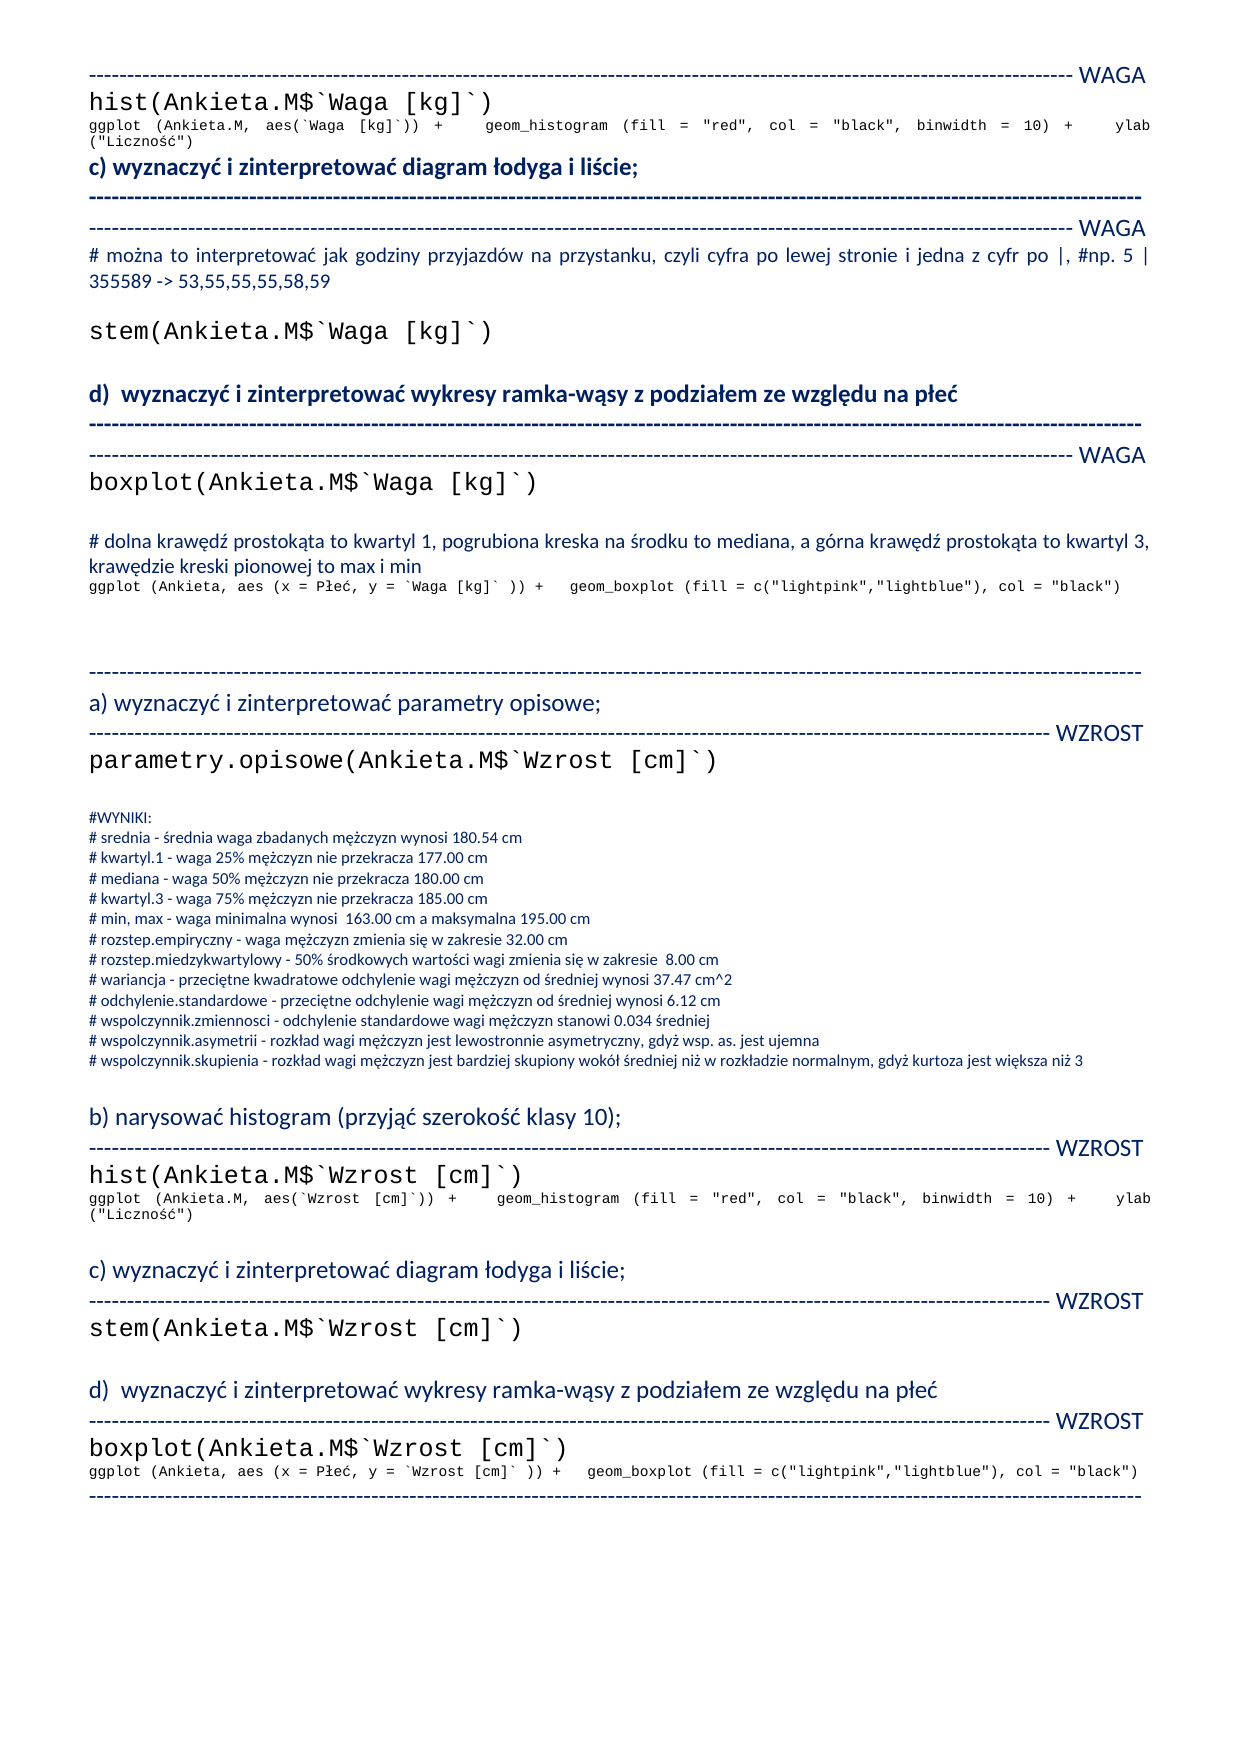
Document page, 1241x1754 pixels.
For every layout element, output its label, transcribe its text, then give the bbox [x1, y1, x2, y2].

text b) narysować histogram (przyjąć szerokość klasy 10); [88, 1102, 1152, 1132]
text # odchylenie.standardowe - przeciętne odchylenie wagi mężczyzn od średniej wynosi 6.12 cm [88, 990, 1152, 1010]
text ------------------------------------------------------------------------------------------------------------------------------------------ [88, 657, 1152, 687]
text ------------------------------------------------------------------------------------------------------------------------------ WZROST [88, 718, 1152, 748]
text hist(Ankieta.M$`Wzrost [cm]`) [88, 1163, 1152, 1191]
text # rozstep.empiryczny - waga mężczyzn zmienia się w zakresie 32.00 cm [88, 929, 1152, 949]
text boxplot(Ankieta.M$`Waga [kg]`) [88, 469, 1152, 498]
text --------------------------------------------------------------------------------------------------------------------------------- WAGA [88, 212, 1152, 243]
text --------------------------------------------------------------------------------------------------------------------------------- WAGA [88, 59, 1152, 89]
text # wspolczynnik.asymetrii - rozkład wagi mężczyzn jest lewostronnie asymetryczny, gdyż wsp. as. jest ujemna [88, 1030, 1152, 1051]
text ------------------------------------------------------------------------------------------------------------------------------------------ [88, 182, 1152, 212]
text # kwartyl.3 - waga 75% mężczyzn nie przekracza 185.00 cm [88, 888, 1152, 908]
text ------------------------------------------------------------------------------------------------------------------------------ WZROST [88, 1132, 1152, 1163]
text stem(Ankieta.M$`Waga [kg]`) [88, 319, 1152, 347]
text ------------------------------------------------------------------------------------------------------------------------------------------ [88, 1480, 1152, 1511]
text ggplot (Ankieta, aes (x = Płeć, y = `Wzrost [cm]` )) + geom_boxplot (fill = c("lightpink","lightblue"), col = "black") [88, 1464, 1152, 1480]
text c) wyznaczyć i zinterpretować diagram łodyga i liście; [88, 151, 1152, 182]
text #WYNIKI: [88, 807, 1152, 827]
text --------------------------------------------------------------------------------------------------------------------------------- WAGA [88, 439, 1152, 469]
text # min, max - waga minimalna wynosi 163.00 cm a maksymalna 195.00 cm [88, 908, 1152, 929]
text # wspolczynnik.zmiennosci - odchylenie standardowe wagi mężczyzn stanowi 0.034 średniej [88, 1010, 1152, 1030]
text c) wyznaczyć i zinterpretować diagram łodyga i liście; [88, 1254, 1152, 1285]
text # rozstep.miedzykwartylowy - 50% środkowych wartości wagi zmienia się w zakresie 8.00 cm [88, 949, 1152, 969]
text # wspolczynnik.skupienia - rozkład wagi mężczyzn jest bardziej skupiony wokół średniej niż w rozkładzie normalnym, gdyż kurtoza jest większa niż 3 [88, 1051, 1152, 1071]
text ------------------------------------------------------------------------------------------------------------------------------ WZROST [88, 1405, 1152, 1436]
text # kwartyl.1 - waga 25% mężczyzn nie przekracza 177.00 cm [88, 848, 1152, 868]
text # można to interpretować jak godziny przyjazdów na przystanku, czyli cyfra po lewej stronie i jedna z cyfr po |, #np. 5 | 355589 -> 53,55,55,55,58,59 [88, 243, 1152, 293]
text ------------------------------------------------------------------------------------------------------------------------------------------ [88, 408, 1152, 439]
text ggplot (Ankieta.M, aes(`Waga [kg]`)) + geom_histogram (fill = "red", col = "black", binwidth = 10) + ylab ("Liczność") [88, 118, 1152, 151]
text # srednia - średnia waga zbadanych mężczyzn wynosi 180.54 cm [88, 827, 1152, 848]
text # wariancja - przeciętne kwadratowe odchylenie wagi mężczyzn od średniej wynosi 37.47 cm^2 [88, 969, 1152, 990]
text a) wyznaczyć i zinterpretować parametry opisowe; [88, 687, 1152, 718]
text d) wyznaczyć i zinterpretować wykresy ramka-wąsy z podziałem ze względu na płeć [88, 378, 1152, 408]
text # mediana - waga 50% mężczyzn nie przekracza 180.00 cm [88, 868, 1152, 888]
text # dolna krawędź prostokąta to kwartyl 1, pogrubiona kreska na środku to mediana, a górna krawędź prostokąta to kwartyl 3, krawędzie kreski pionowej to max i min [88, 528, 1152, 579]
text stem(Ankieta.M$`Wzrost [cm]`) [88, 1316, 1152, 1344]
text d) wyznaczyć i zinterpretować wykresy ramka-wąsy z podziałem ze względu na płeć [88, 1374, 1152, 1405]
text ------------------------------------------------------------------------------------------------------------------------------ WZROST [88, 1285, 1152, 1316]
text ggplot (Ankieta, aes (x = Płeć, y = `Waga [kg]` )) + geom_boxplot (fill = c("lightpink","lightblue"), col = "black") [88, 579, 1152, 596]
text parametry.opisowe(Ankieta.M$`Wzrost [cm]`) [88, 748, 1152, 776]
text boxplot(Ankieta.M$`Wzrost [cm]`) [88, 1436, 1152, 1464]
text hist(Ankieta.M$`Waga [kg]`) [88, 89, 1152, 118]
text ggplot (Ankieta.M, aes(`Wzrost [cm]`)) + geom_histogram (fill = "red", col = "black", binwidth = 10) + ylab ("Liczność") [88, 1191, 1152, 1224]
